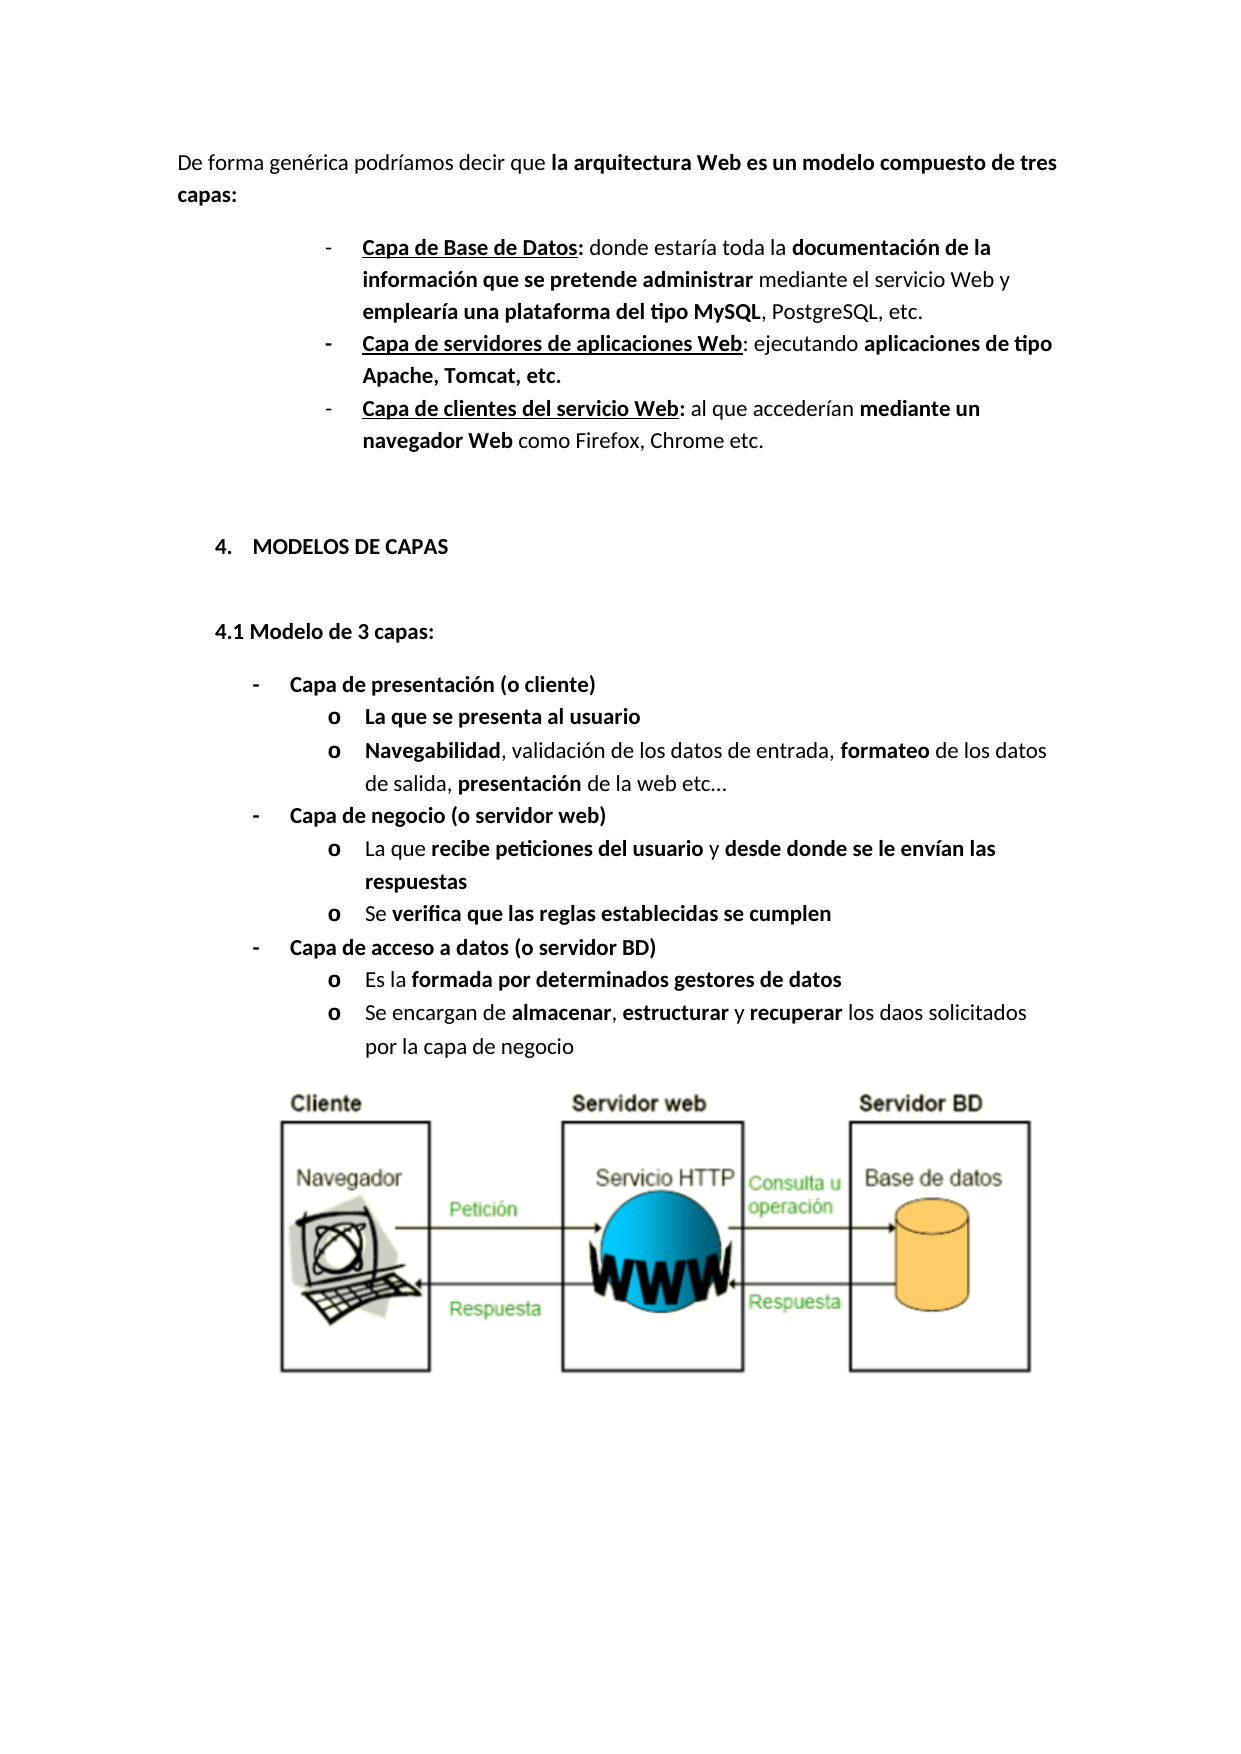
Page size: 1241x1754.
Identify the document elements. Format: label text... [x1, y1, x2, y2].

list MODELOS DE CAPAS [215, 532, 1063, 560]
text 4.1 Modelo de 3 capas: [177, 617, 1063, 645]
list Es la formada por determinados gestores de datos [327, 965, 1063, 994]
list Navegabilidad, validación de los datos de entrada, formateo de los datos de salida, presentación de la web etc… [327, 736, 1063, 797]
list Capa de negocio (o servidor web) [252, 801, 1063, 829]
list La que recibe peticiones del usuario y desde donde se le envían las respuestas [327, 834, 1063, 895]
list Capa de acceso a datos (o servidor BD) [252, 933, 1063, 961]
list Capa de Base de Datos: donde estaría toda la documentación de la información que se pretende administrar mediante el servicio Web y emplearía una plataforma del tipo MySQL, PostgreSQL, etc. [325, 233, 1063, 325]
picture [269, 1084, 1045, 1384]
list Capa de clientes del servicio Web: al que accederían mediante un navegador Web como Firefox, Chrome etc. [325, 394, 1063, 454]
list Se encargan de almacenar, estructurar y recuperar los daos solicitados por la capa de negocio [327, 998, 1063, 1060]
text De forma genérica podríamos decir que la arquitectura Web es un modelo compuesto de tres capas: [177, 148, 1063, 208]
list Capa de presentación (o cliente) [252, 670, 1063, 698]
list La que se presenta al usuario [327, 702, 1063, 732]
list Se verifica que las reglas establecidas se cumplen [327, 899, 1063, 928]
list Capa de servidores de aplicaciones Web: ejecutando aplicaciones de tipo Apache, Tomcat, etc. [325, 329, 1063, 389]
